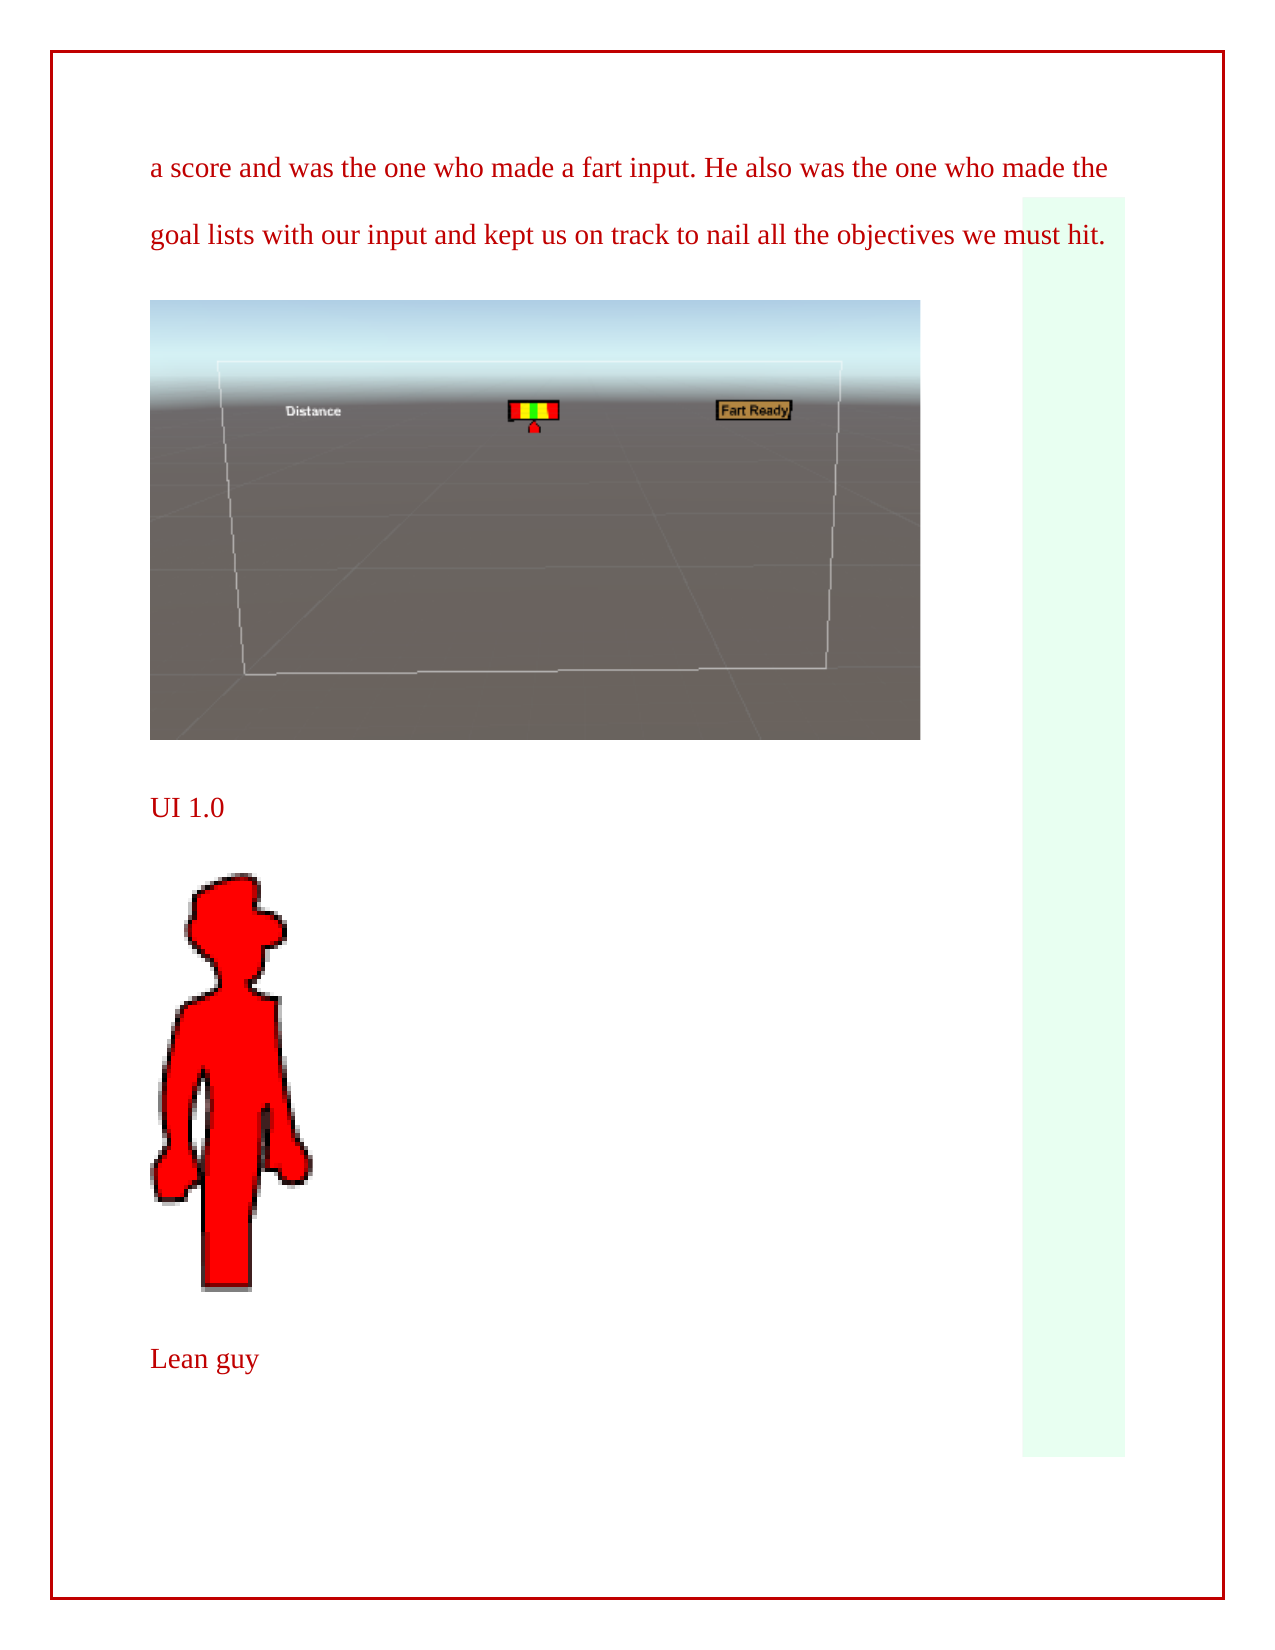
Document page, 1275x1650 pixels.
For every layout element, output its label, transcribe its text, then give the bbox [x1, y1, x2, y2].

text Lean guy [150, 1342, 1125, 1375]
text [150, 150, 1125, 251]
text UI 1.0 [150, 790, 1125, 824]
picture [150, 873, 313, 1292]
picture [150, 300, 921, 740]
